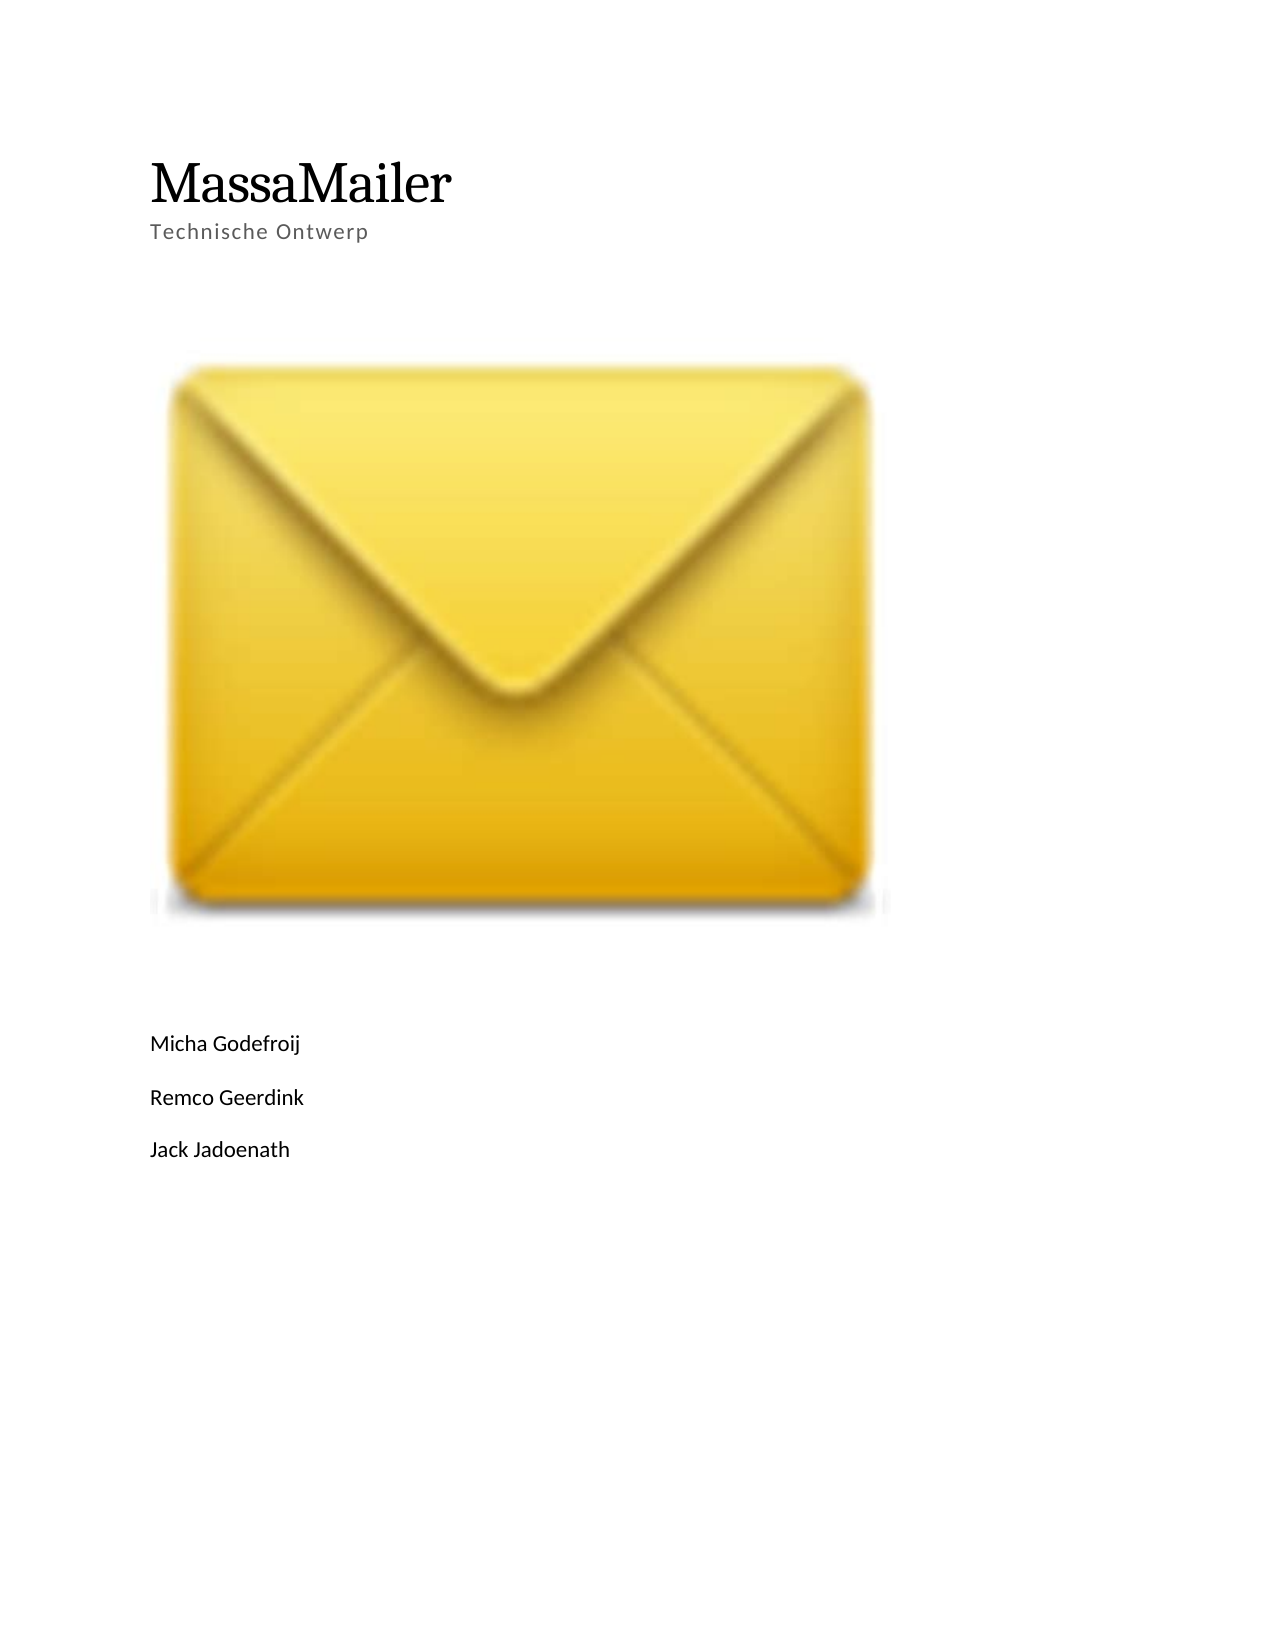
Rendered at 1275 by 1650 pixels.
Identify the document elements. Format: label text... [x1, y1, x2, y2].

text Micha Godefroij [150, 1029, 1125, 1058]
title MassaMailer [150, 150, 1125, 217]
subtitle Technische Ontwerp [150, 217, 1125, 245]
text Jack Jadoenath [150, 1136, 1125, 1164]
picture [150, 263, 891, 1005]
text Remco Geerdink [150, 1083, 1125, 1111]
